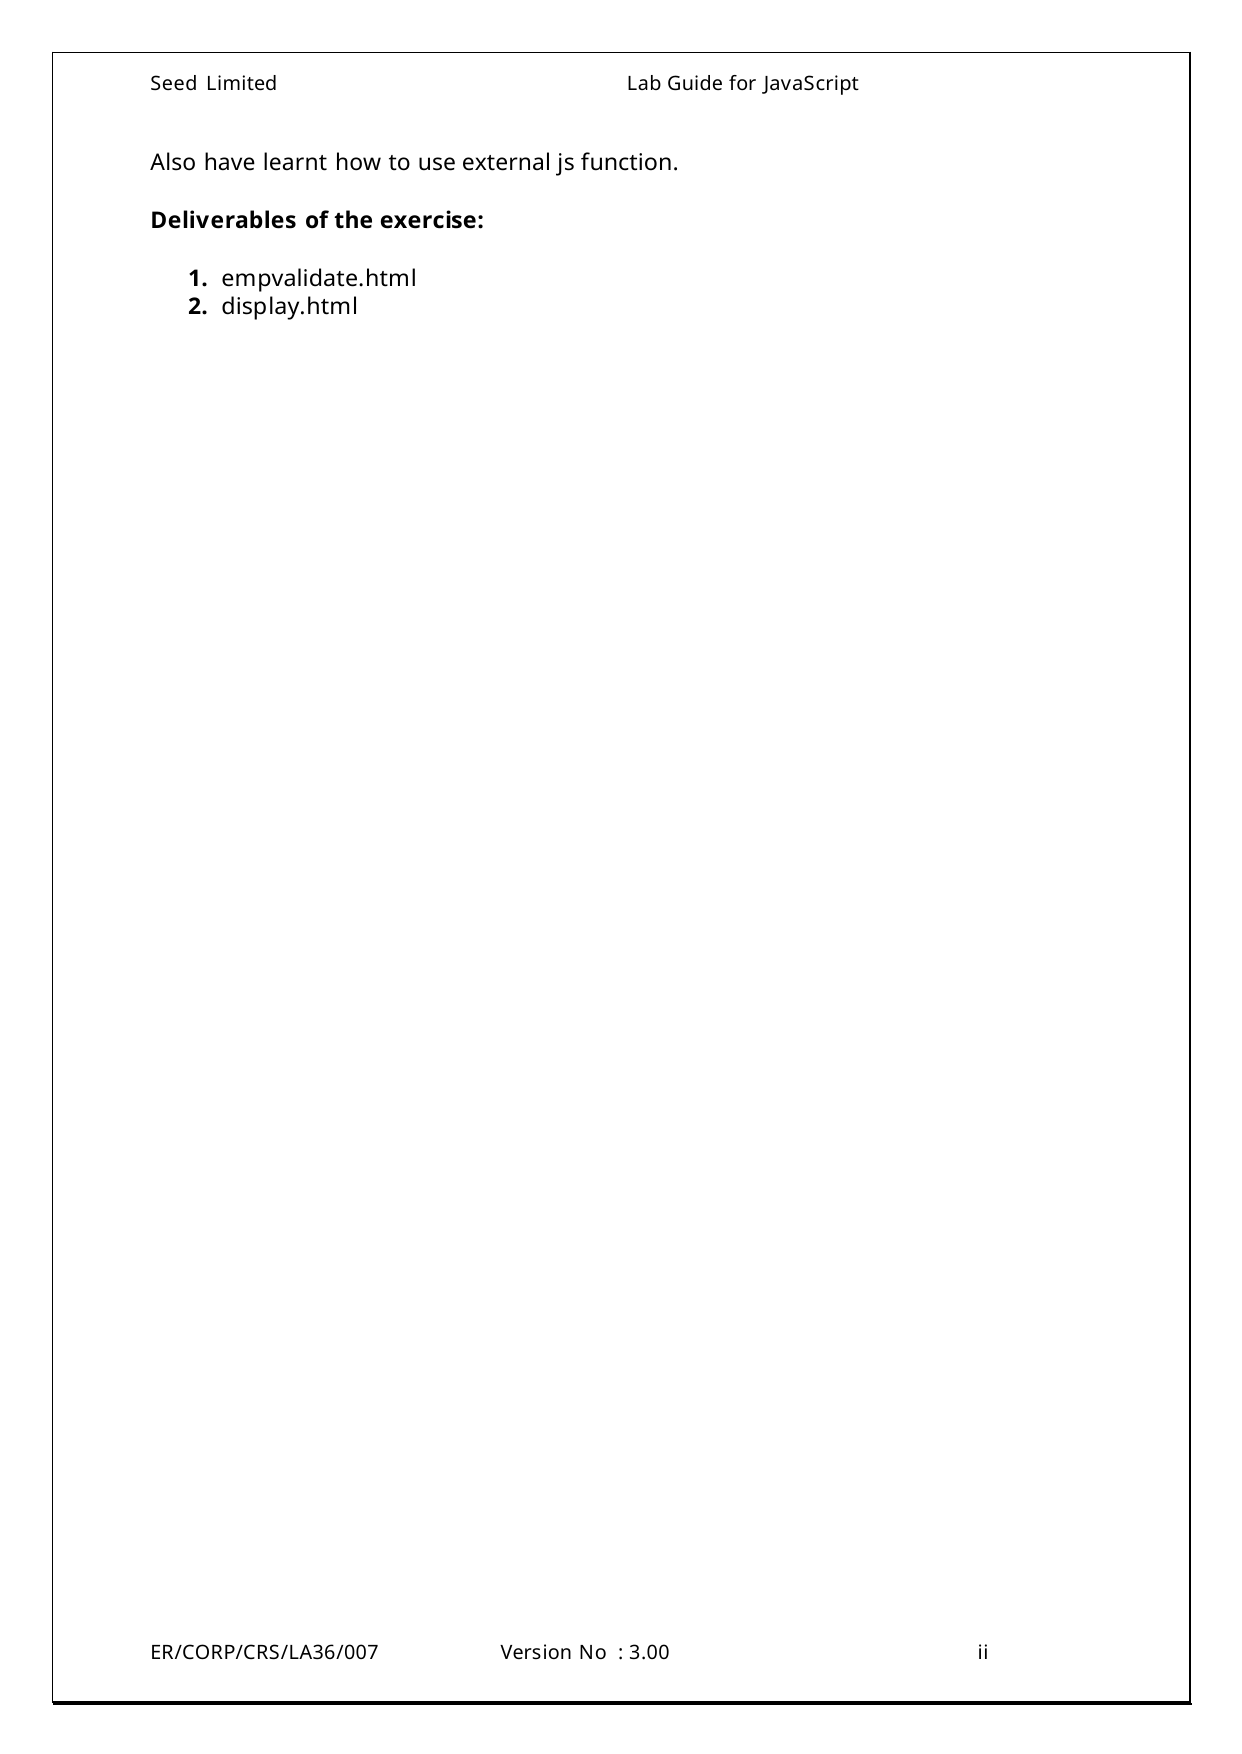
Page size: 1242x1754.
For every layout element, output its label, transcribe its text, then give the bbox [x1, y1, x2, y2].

text Deliverables of the exercise: [150, 204, 1067, 235]
text ER/CORP/CRS/LA36/007 Version No : 3.00 ii [150, 1638, 1067, 1665]
text Also have learnt how to use external js function. [150, 146, 1067, 177]
text Seed Limited Lab Guide for JavaScript [150, 73, 1067, 93]
text 1. empvalidate.html [188, 262, 1067, 293]
text 2. display.html [188, 293, 1067, 318]
